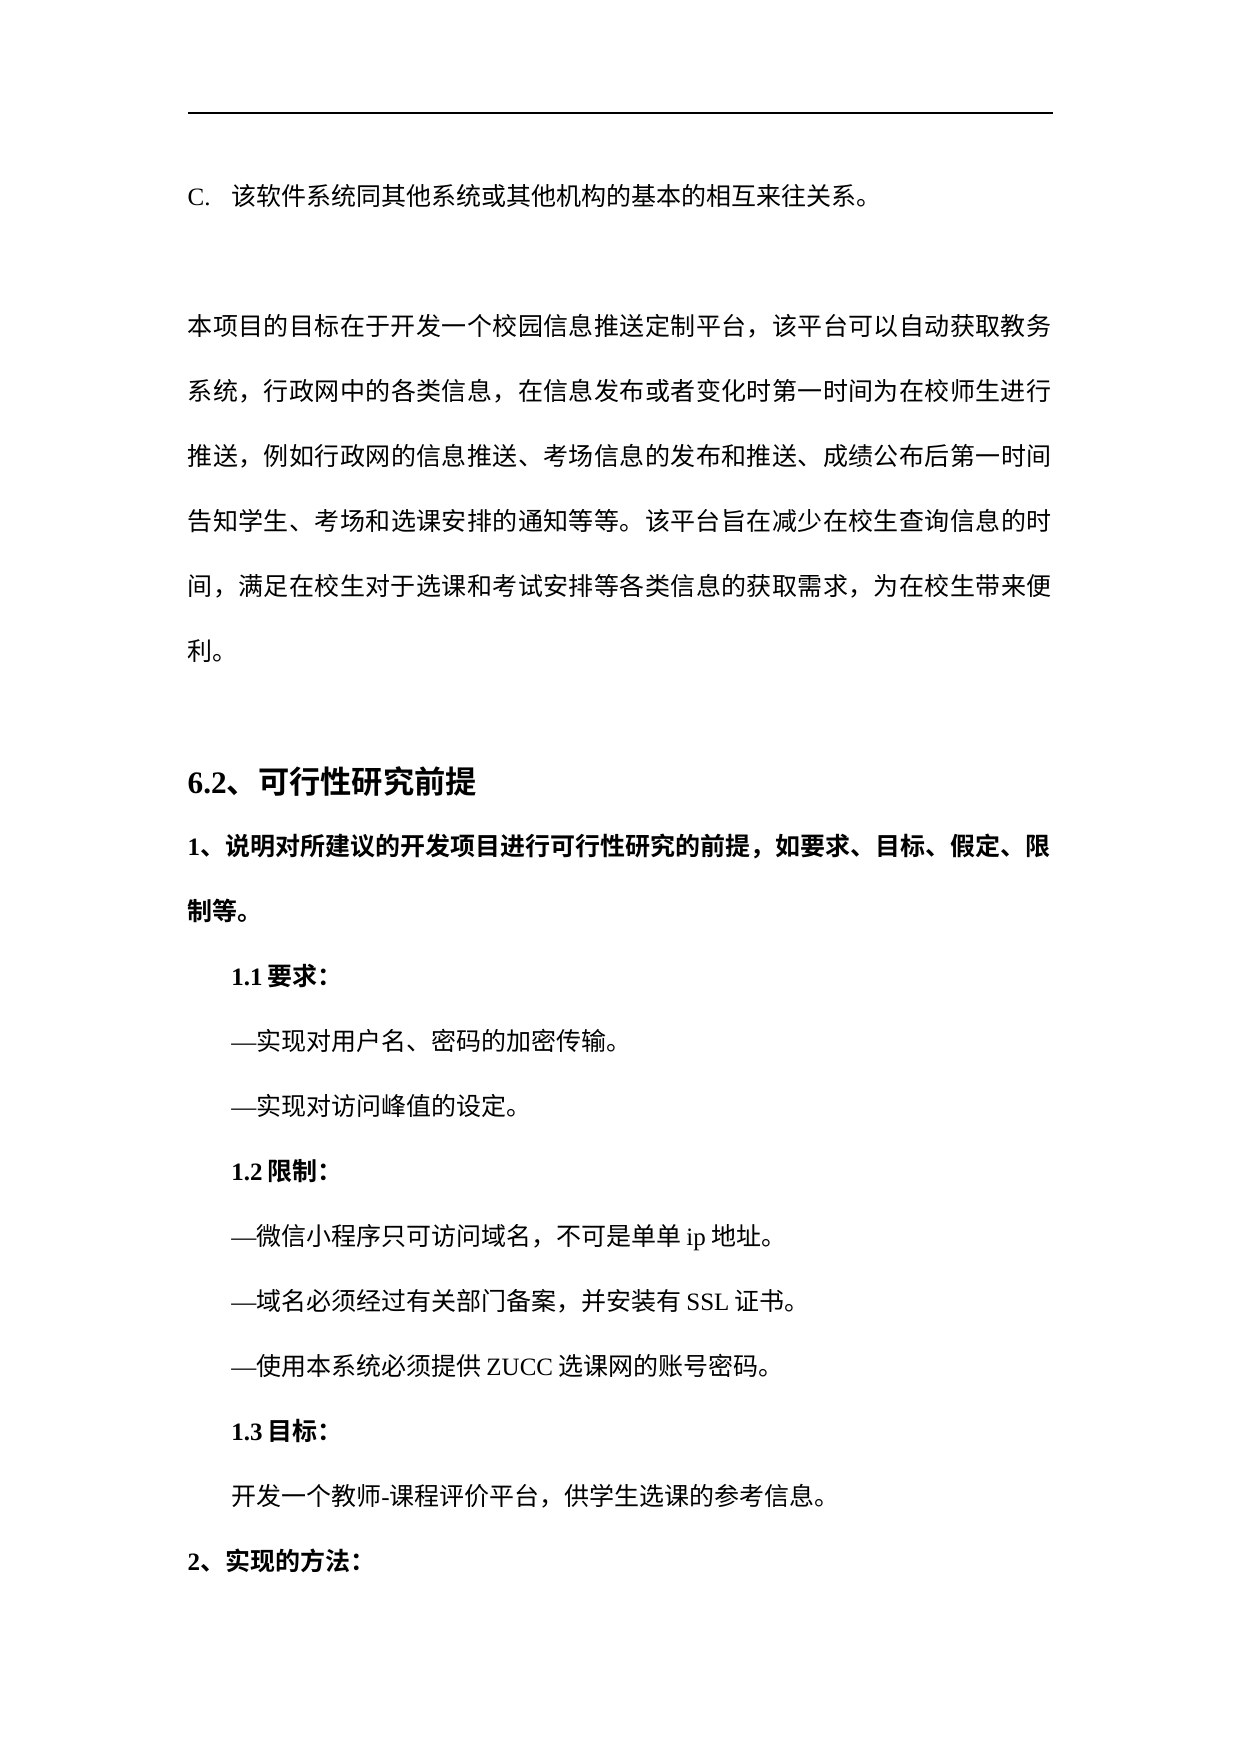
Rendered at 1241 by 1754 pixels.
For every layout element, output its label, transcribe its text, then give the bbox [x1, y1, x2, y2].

list —实现对访问峰值的设定。 [187, 1072, 1053, 1137]
list 1.1要求： [187, 942, 1053, 1007]
list —微信小程序只可访问域名，不可是单单ip地址。 [187, 1202, 1053, 1267]
list 1、说明对所建议的开发项目进行可行性研究的前提，如要求、目标、假定、限制等。 [187, 812, 1053, 942]
list —实现对用户名、密码的加密传输。 [187, 1007, 1053, 1072]
list 1.2限制： [187, 1137, 1053, 1202]
list —域名必须经过有关部门备案，并安装有SSL证书。 [187, 1267, 1053, 1332]
list 本项目的目标在于开发一个校园信息推送定制平台，该平台可以自动获取教务系统，行政网中的各类信息，在信息发布或者变化时第一时间为在校师生进行推送，例如行政网的信息推送、考场信息的发布和推送、成绩公布后第一时间告知学生、考场和选课安排的通知等等。该平台旨在减少在校生查询信息的时间，满足在校生对于选课和考试安排等各类信息的获取需求，为在校生带来便利。 [187, 292, 1053, 682]
list 2、实现的方法： [187, 1527, 1053, 1592]
list 1.3目标： [187, 1397, 1053, 1462]
list 开发一个教师-课程评价平台，供学生选课的参考信息。 [187, 1462, 1053, 1527]
list —使用本系统必须提供ZUCC选课网的账号密码。 [187, 1332, 1053, 1397]
list 该软件系统同其他系统或其他机构的基本的相互来往关系。 [187, 162, 1053, 227]
list 6.2、可行性研究前提 [187, 747, 1053, 812]
